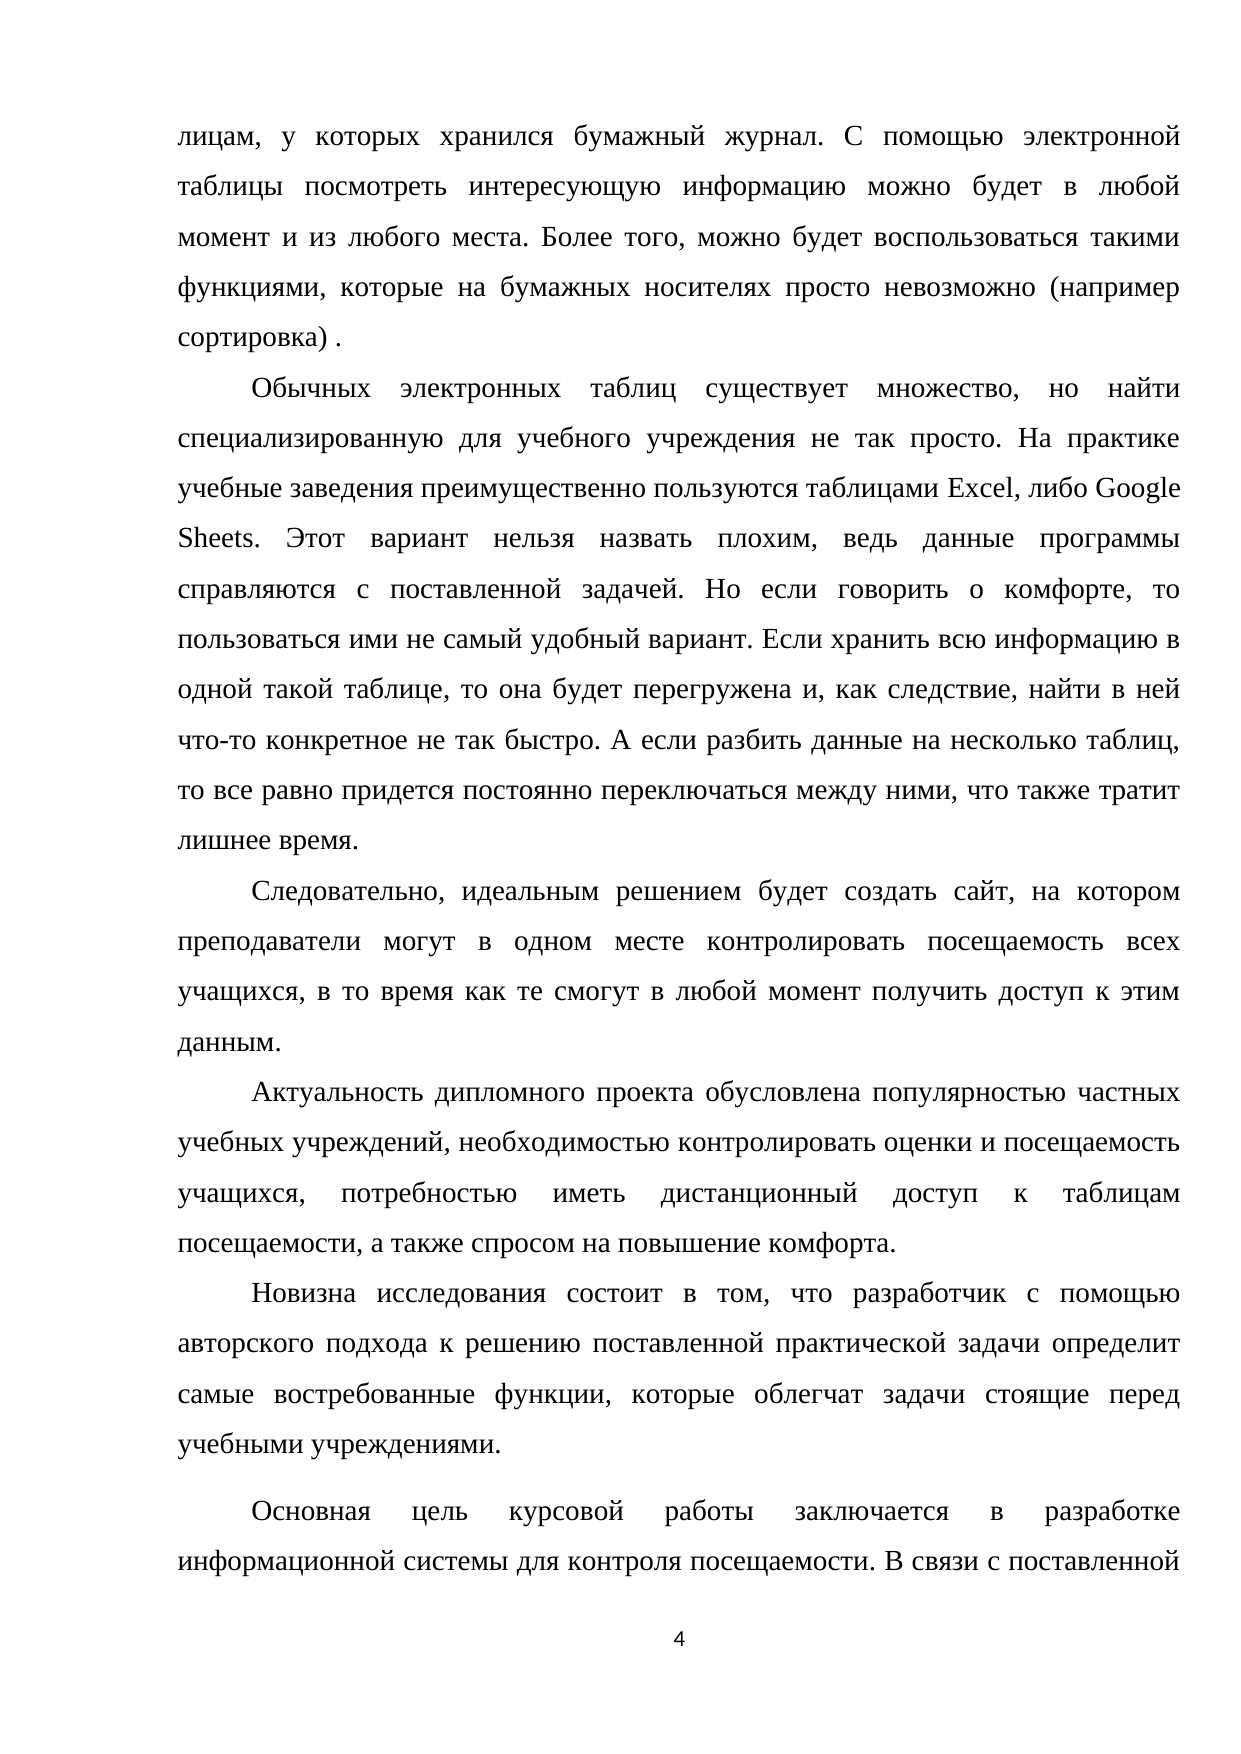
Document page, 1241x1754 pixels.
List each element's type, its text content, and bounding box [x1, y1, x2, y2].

text Следовательно, идеальным решением будет создать сайт, на котором преподаватели могут в одном месте контролировать посещаемость всех учащихся, в то время как те смогут в любой момент получить доступ к этим данным. [177, 873, 1181, 1057]
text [177, 118, 1181, 353]
text Новизна исследования состоит в том, что разработчик с помощью авторского подхода к решению поставленной практической задачи определит самые востребованные функции, которые облегчат задачи стоящие перед учебными учреждениями. [177, 1275, 1181, 1460]
text Обычных электронных таблиц существует множество, но найти специализированную для учебного учреждения не так просто. На практике учебные заведения преимущественно пользуются таблицами Excel, либо Google Sheets. Этот вариант нельзя назвать плохим, ведь данные программы справляются с поставленной задачей. Но если говорить о комфорте, то пользоваться ими не самый удобный вариант. Если хранить всю информацию в одной такой таблице, то она будет перегружена и, как следствие, найти в ней что-то конкретное не так быстро. А если разбить данные на несколько таблиц, то все равно придется постоянно переключаться между ними, что также тратит лишнее время. [177, 370, 1181, 856]
text Актуальность дипломного проекта обусловлена популярностью частных учебных учреждений, необходимостью контролировать оценки и посещаемость учащихся, потребностью иметь дистанционный доступ к таблицам посещаемости, а также спросом на повышение комфорта. [177, 1074, 1181, 1258]
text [177, 1493, 1181, 1577]
